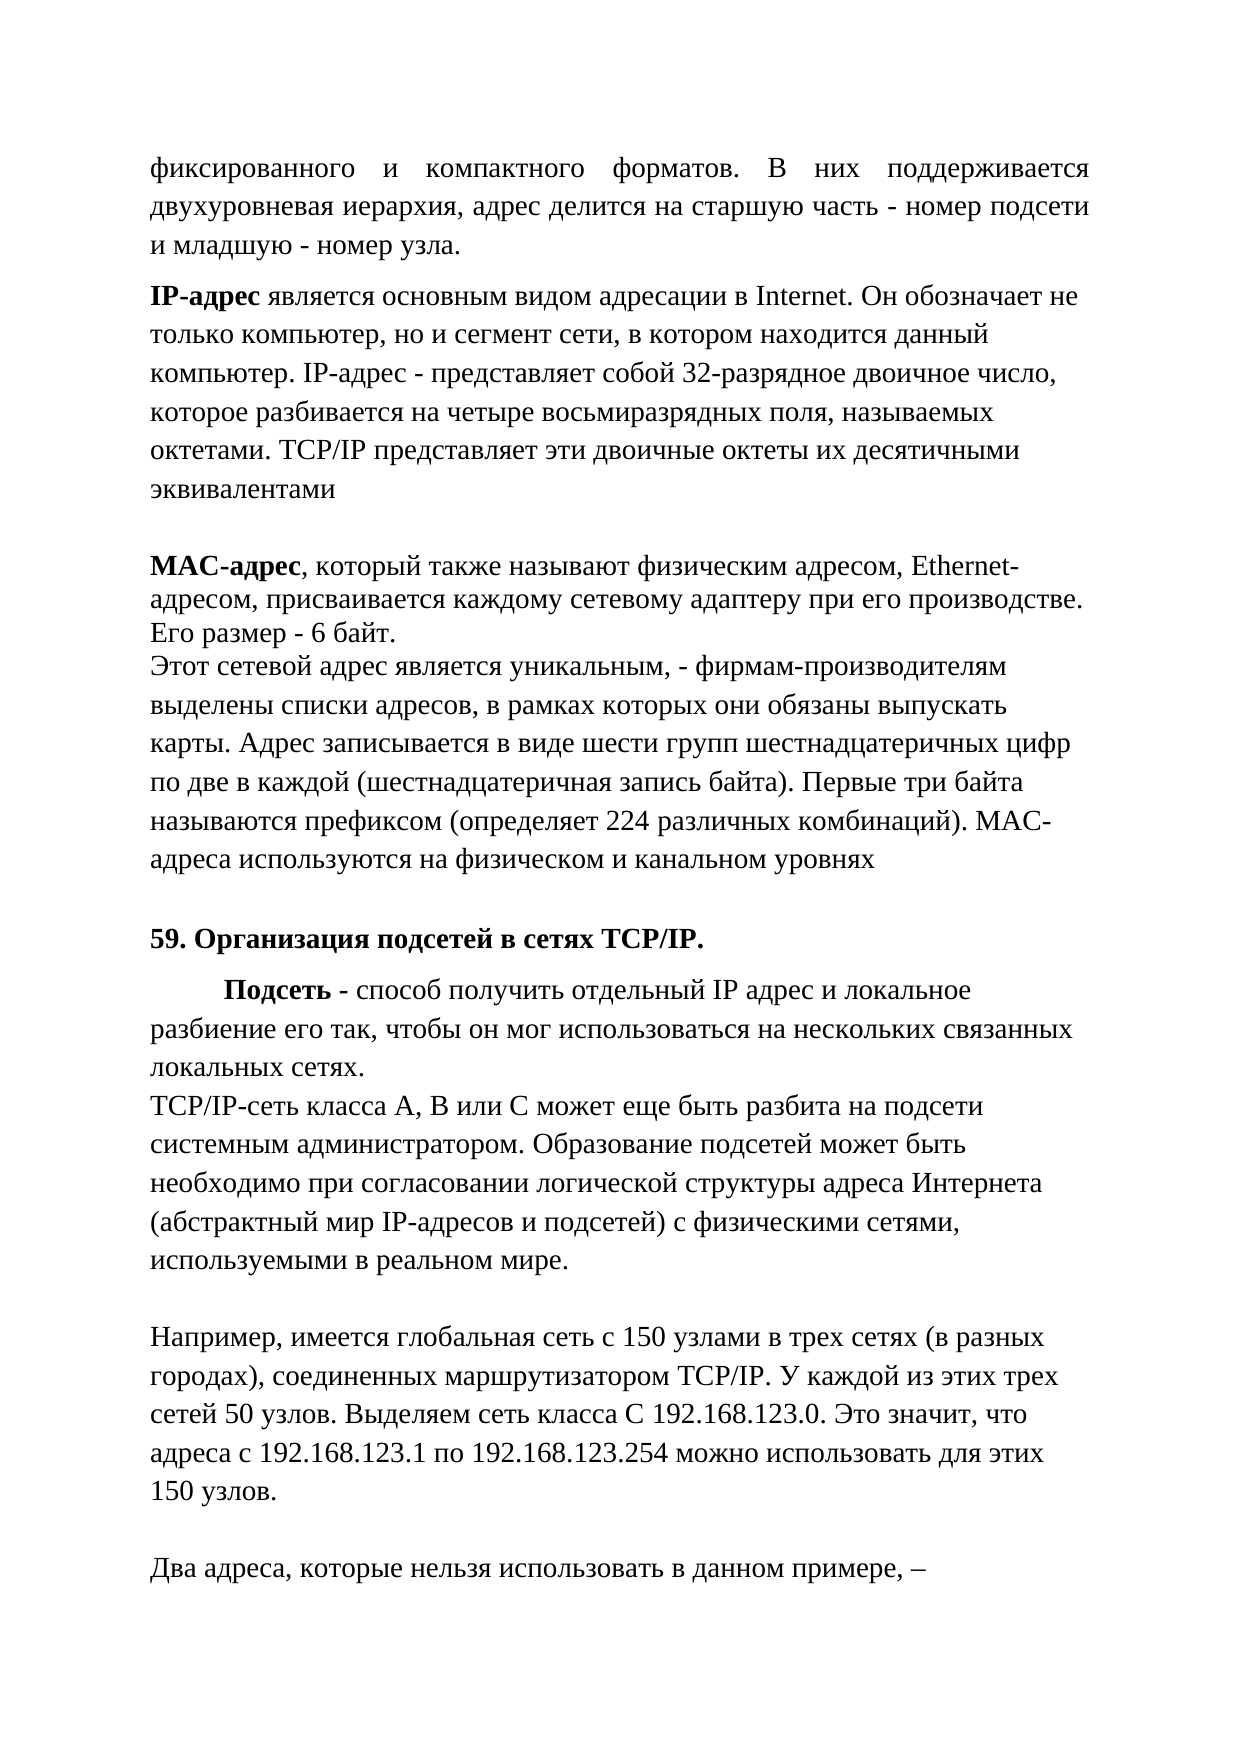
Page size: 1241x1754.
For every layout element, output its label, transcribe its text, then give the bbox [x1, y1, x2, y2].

subtitle 59. Организация подсетей в сетях TCP/IP. [150, 921, 1090, 955]
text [150, 1281, 1090, 1584]
text MAC-адрес, который также называют физическим адресом, Ethernet-адресом, присваивается каждому сетевому адаптеру при его производстве. Его размер - 6 байт. [150, 548, 1090, 648]
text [150, 150, 1090, 261]
text Этот сетевой адрес является уникальным, - фирмам-производителям выделены списки адресов, в рамках которых они обязаны выпускать карты. Адрес записывается в виде шести групп шестнадцатеричных цифр по две в каждой (шестнадцатеричная запись байта). Первые три байта называются префиксом (определяет 224 различных комбинаций). MAC-адреса используются на физическом и канальном уровнях [150, 648, 1090, 875]
text TCP/IP-сеть класса A, B или C может еще быть разбита на подсети системным администратором. Образование подсетей может быть необходимо при согласовании логической структуры адреса Интернета (абстрактный мир IP-адресов и подсетей) с физическими сетями, используемыми в реальном мире. [150, 1088, 1090, 1276]
text IP-адрес является основным видом адресации в Internet. Он обозначает не только компьютер, но и сегмент сети, в котором находится данный компьютер. IP-адрес - представляет собой 32-разрядное двоичное число, которое разбивается на четыре восьмиразрядных поля, называемых октетами. TCP/IP представляет эти двоичные октеты их десятичными эквивалентами [150, 278, 1090, 504]
text Подсеть - способ получить отдельный IP адрес и локальное разбиение его так, чтобы он мог использоваться на нескольких связанных локальных сетях. [150, 972, 1090, 1083]
